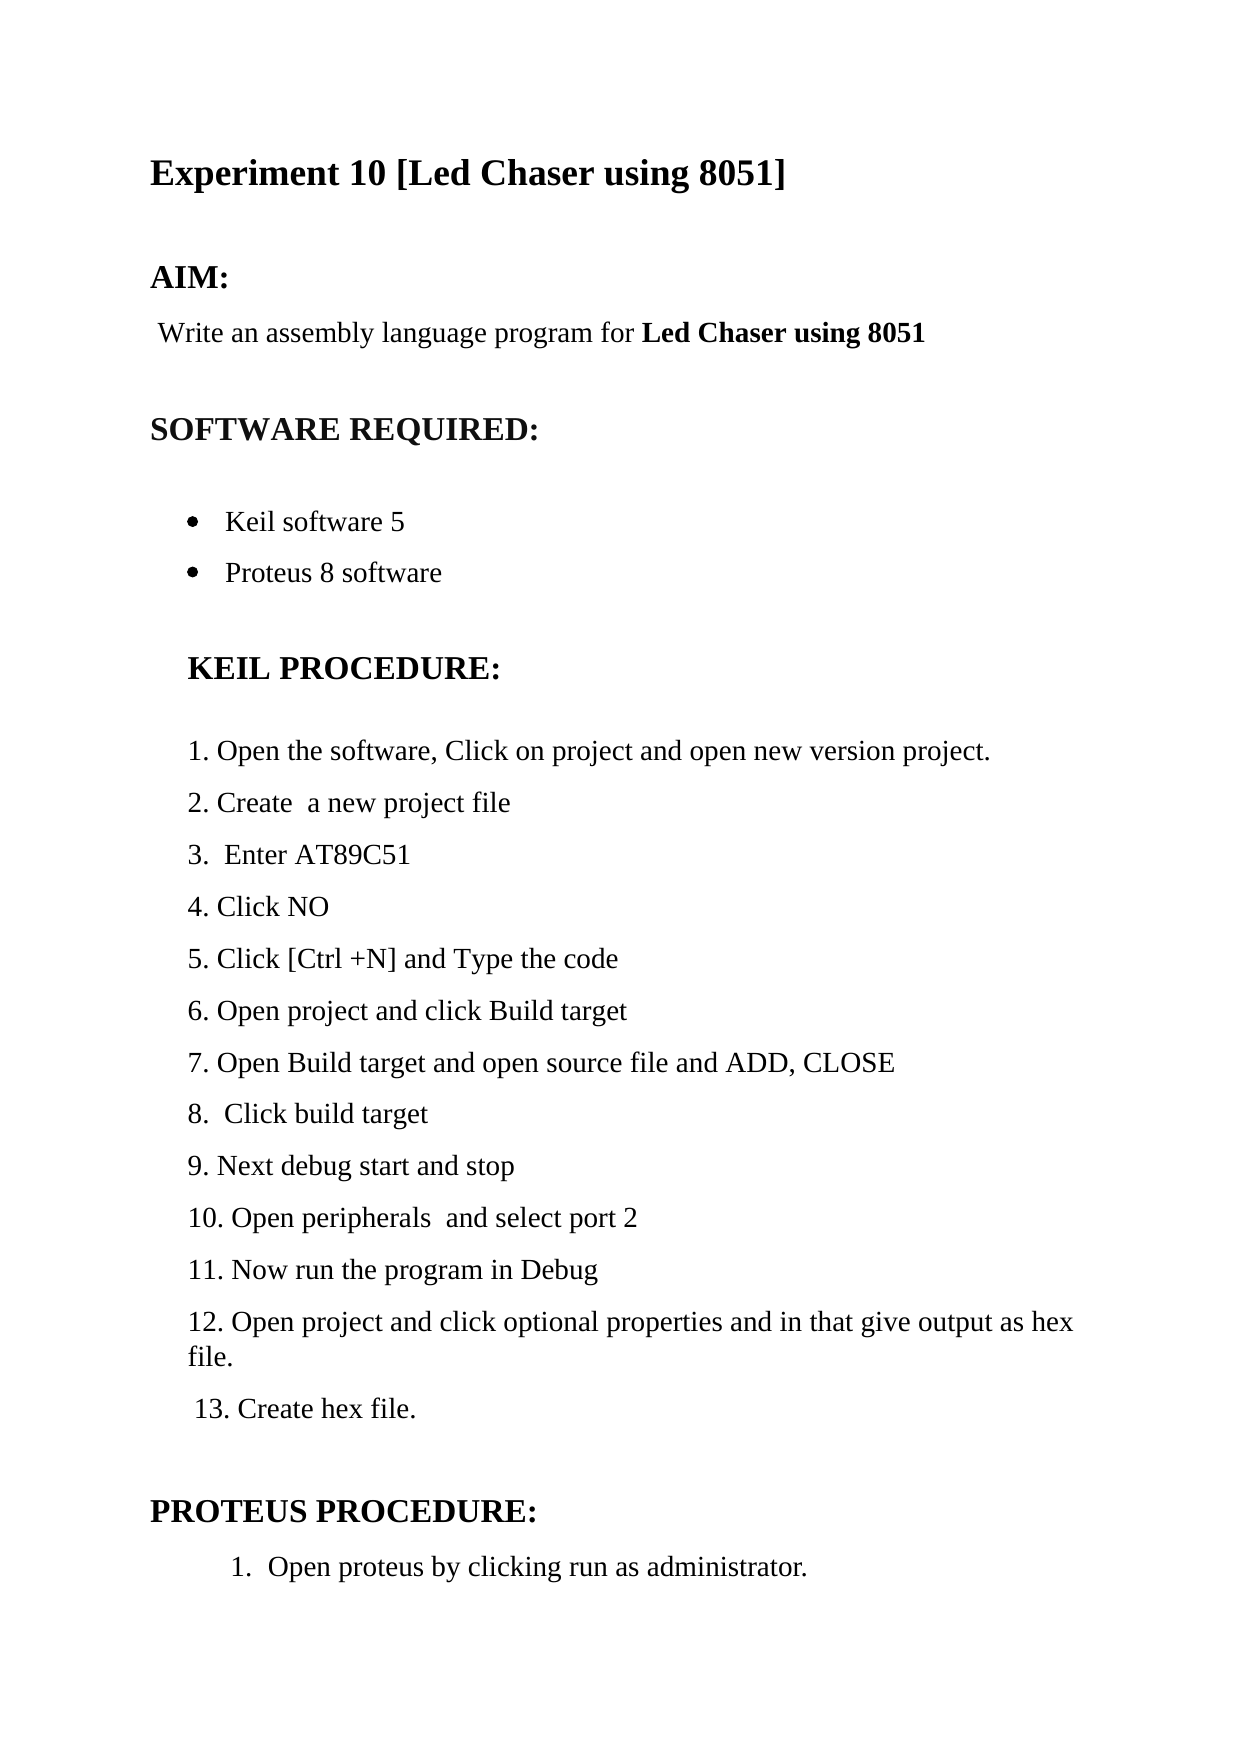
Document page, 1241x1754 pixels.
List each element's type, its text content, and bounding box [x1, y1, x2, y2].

text 8. Click build target [187, 1097, 1090, 1130]
text SOFTWARE REQUIRED: [150, 409, 1090, 490]
list Keil software 5 [187, 504, 1090, 538]
text 3. Enter AT89C51 [187, 837, 1090, 871]
text 11. Now run the program in Debug [187, 1252, 1090, 1286]
text 4. Click NO [187, 889, 1090, 923]
text Experiment 10 [Led Chaser using 8051] [150, 150, 1090, 193]
text Write an assembly language program for Led Chaser using 8051 [150, 315, 1090, 349]
text 7. Open Build target and open source file and ADD, CLOSE [187, 1045, 1090, 1078]
text 1. Open the software, Click on project and open new version project. [187, 705, 1090, 767]
text AIM: [150, 258, 1090, 296]
text 13. Create hex file. [150, 1391, 1090, 1425]
text 10. Open peripherals and select port 2 [187, 1200, 1090, 1234]
text 6. Open project and click Build target [187, 993, 1090, 1026]
text 2. Create a new project file [187, 785, 1090, 819]
text 5. Click [Ctrl +N] and Type the code [187, 941, 1090, 974]
text PROTEUS PROCEDURE: [150, 1492, 1090, 1530]
text 12. Open project and click optional properties and in that give output as hex file. [187, 1304, 1090, 1373]
text 9. Next debug start and stop [187, 1148, 1090, 1182]
text KEIL PROCEDURE: [187, 648, 1090, 687]
list Proteus 8 software [187, 555, 1090, 589]
list Open proteus by clicking run as administrator. [230, 1549, 1090, 1583]
